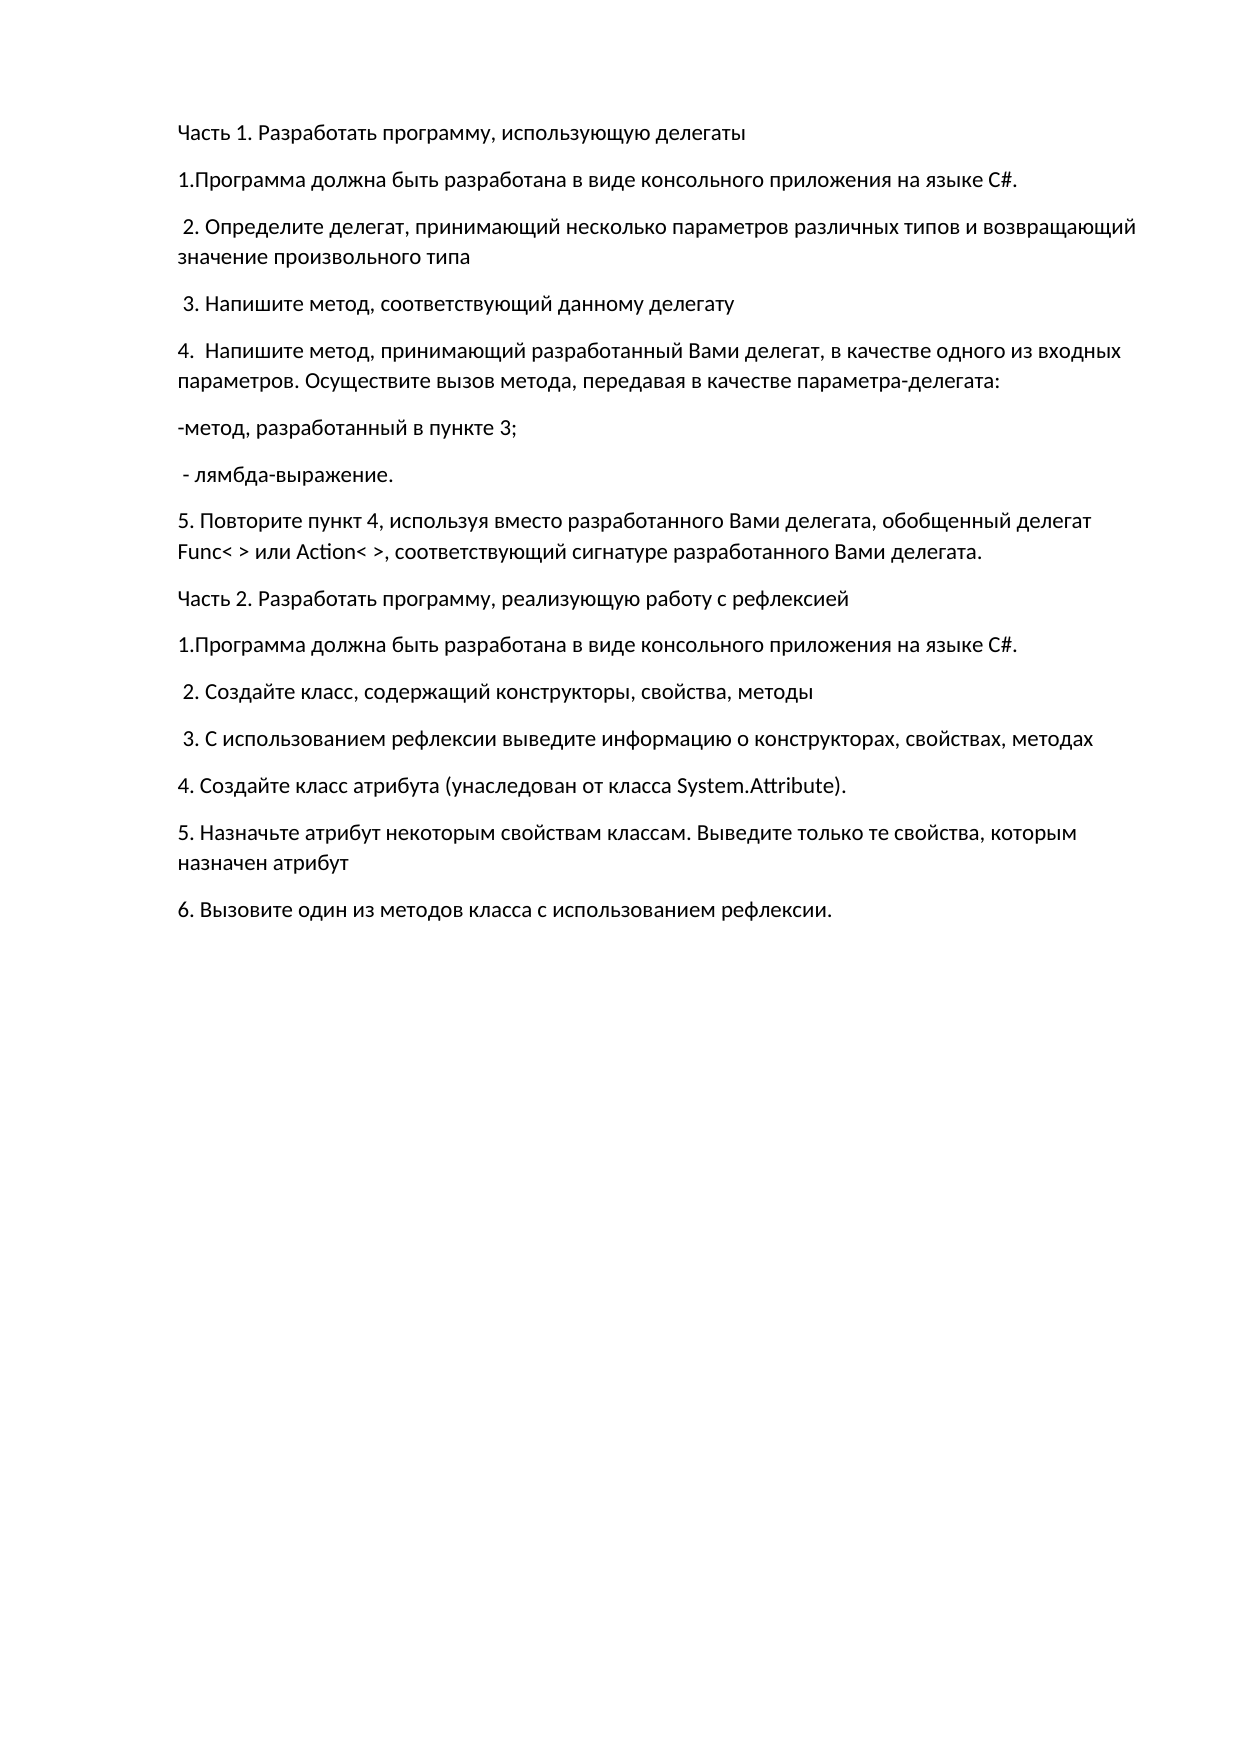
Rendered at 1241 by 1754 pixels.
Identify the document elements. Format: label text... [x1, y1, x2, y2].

text 4. Напишите метод, принимающий разработанный Вами делегат, в качестве одного из входных параметров. Осуществите вызов метода, передавая в качестве параметра-делегата: [177, 336, 1152, 394]
text 5. Назначьте атрибут некоторым свойствам классам. Выведите только те свойства, которым назначен атрибут [177, 818, 1152, 876]
text 5. Повторите пункт 4, используя вместо разработанного Вами делегата, обобщенный делегат Func< > или Action< >, соответствующий сигнатуре разработанного Вами делегата. [177, 507, 1152, 565]
text 1.Программа должна быть разработана в виде консольного приложения на языке C#. [177, 631, 1152, 659]
text 3. Напишите метод, соответствующий данному делегату [177, 289, 1152, 317]
text - лямбда-выражение. [177, 460, 1152, 488]
text 4. Создайте класс атрибута (унаследован от класса System.Attribute). [177, 771, 1152, 799]
text 2. Создайте класс, содержащий конструкторы, свойства, методы [177, 677, 1152, 706]
text 1.Программа должна быть разработана в виде консольного приложения на языке C#. [177, 165, 1152, 193]
text 2. Определите делегат, принимающий несколько параметров различных типов и возвращающий значение произвольного типа [177, 212, 1152, 270]
text -метод, разработанный в пункте 3; [177, 413, 1152, 441]
text 6. Вызовите один из методов класса с использованием рефлексии. [177, 895, 1152, 923]
text Часть 1. Разработать программу, использующую делегаты [177, 118, 1152, 146]
text 3. С использованием рефлексии выведите информацию о конструкторах, свойствах, методах [177, 724, 1152, 752]
text Часть 2. Разработать программу, реализующую работу с рефлексией [177, 584, 1152, 612]
